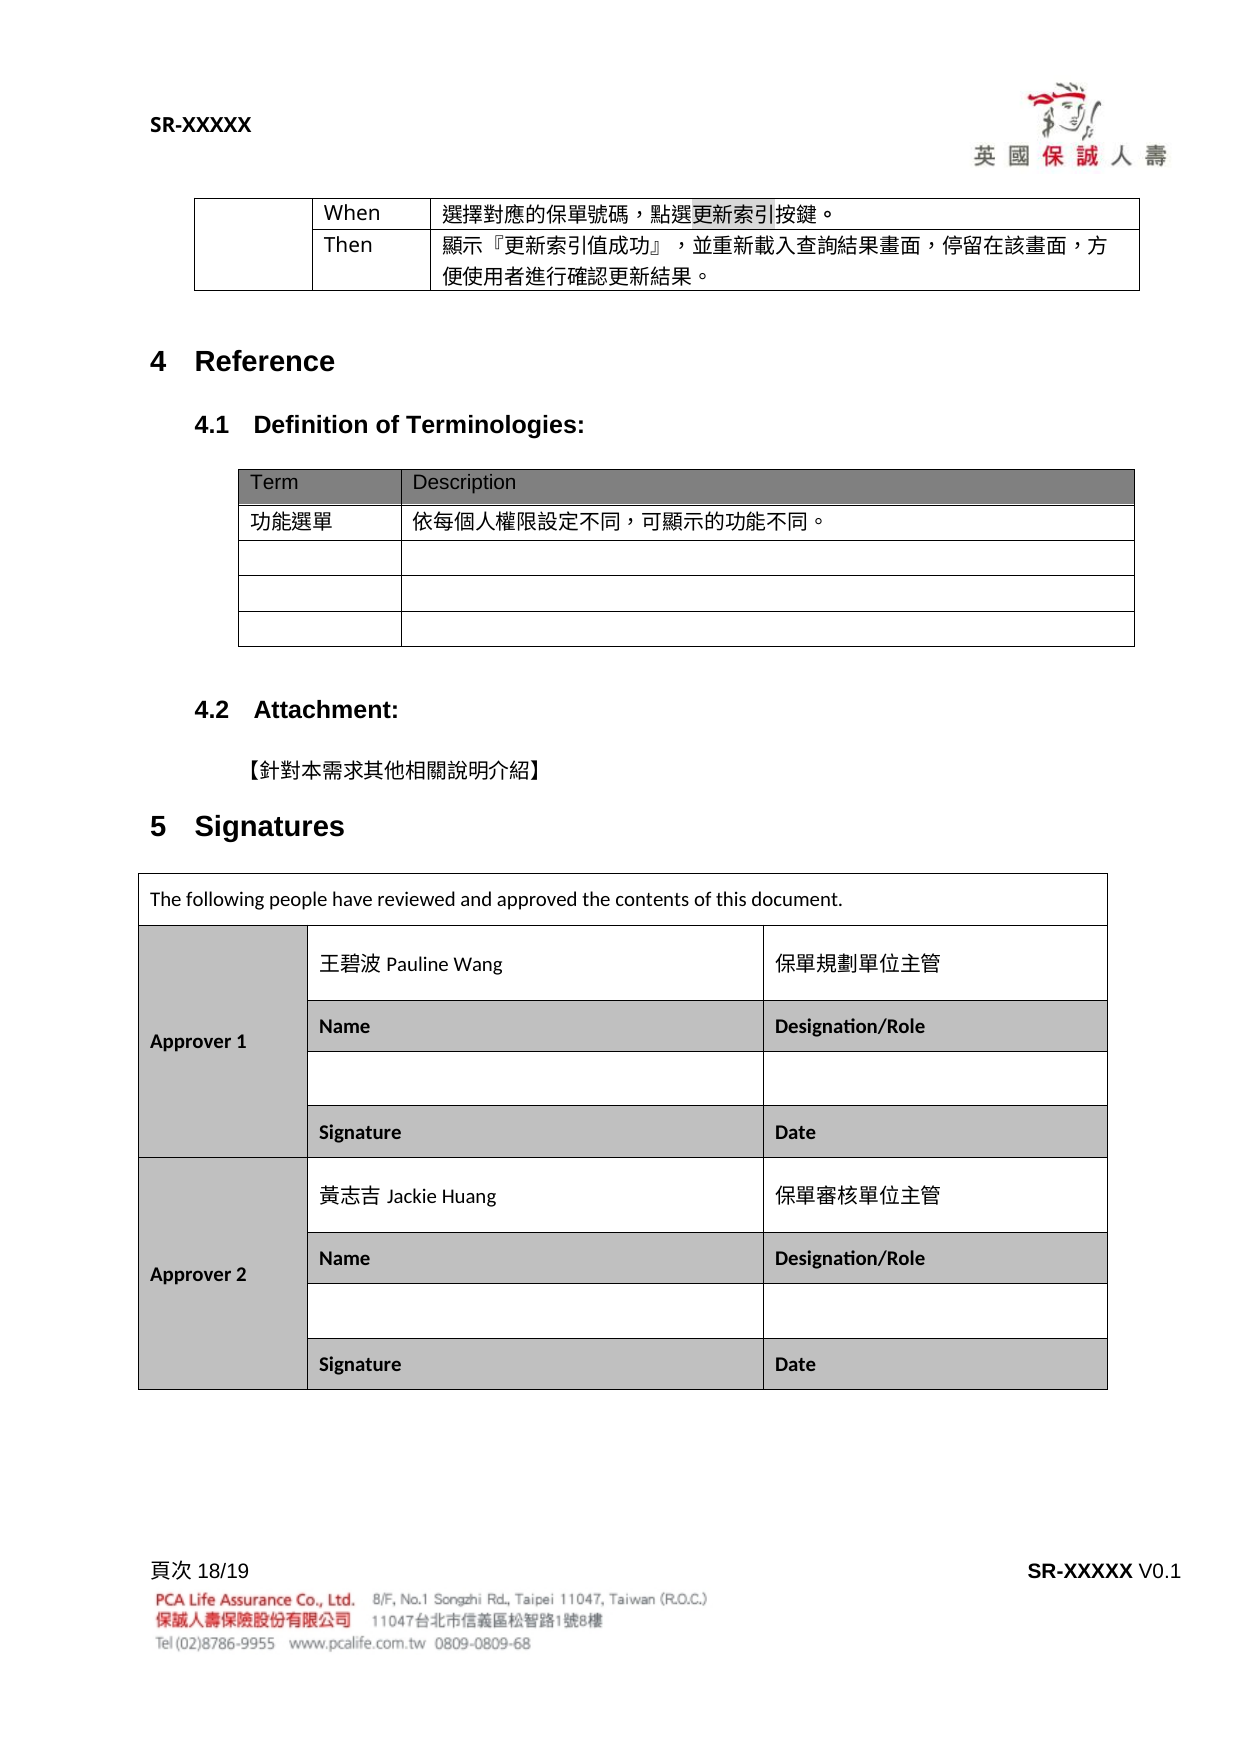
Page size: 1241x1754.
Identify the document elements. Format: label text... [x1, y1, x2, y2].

subtitle Attachment: [194, 695, 1181, 724]
table_cell Then [313, 230, 430, 290]
table_cell Name [308, 1001, 763, 1051]
table_cell 王碧波 Pauline Wang [308, 926, 763, 999]
table_cell [239, 576, 401, 611]
table_cell Approver 2 [139, 1158, 307, 1389]
table_cell [239, 541, 401, 575]
table_cell 顯示『更新索引值成功』，並重新載入查詢結果畫面，停留在該畫面，方便使用者進行確認更新結果。 [431, 230, 1139, 290]
table_cell Designation/Role [764, 1233, 1107, 1283]
table_cell [308, 1284, 763, 1338]
table_cell 功能選單 [239, 506, 401, 540]
table_cell Approver 1 [139, 926, 307, 1157]
table_cell Designation/Role [764, 1001, 1107, 1051]
table_header Description [402, 470, 1134, 504]
text 【針對本需求其他相關說明介紹】 [238, 754, 1181, 784]
subtitle Definition of Terminologies: [194, 410, 1181, 439]
table_cell Name [308, 1233, 763, 1283]
table_cell Date [764, 1339, 1107, 1389]
table_cell 選擇對應的保單號碼，點選更新索引按鍵。 [775, 199, 1139, 229]
picture [953, 75, 1182, 174]
table_cell 選擇對應的保單號碼，點選更新索引按鍵。 [431, 199, 692, 229]
table_cell [239, 612, 401, 646]
table_header The following people have reviewed and approved the contents of this document. [139, 874, 1107, 924]
table_cell [764, 1284, 1107, 1338]
picture [150, 1587, 713, 1655]
table_cell 保單審核單位主管 [764, 1158, 1107, 1232]
table_cell [764, 1052, 1107, 1105]
table_cell Signature [308, 1106, 763, 1157]
subtitle Signatures [150, 809, 1181, 843]
table_cell 黃志吉 Jackie Huang [308, 1158, 763, 1232]
table_cell 依每個人權限設定不同，可顯示的功能不同。 [402, 506, 1134, 540]
table_cell [308, 1052, 763, 1105]
table_header Term [239, 470, 401, 504]
table_cell [402, 576, 1134, 611]
subtitle Reference [150, 340, 1181, 380]
table_cell [402, 541, 1134, 575]
table_cell Date [764, 1106, 1107, 1157]
table_cell Signature [308, 1339, 763, 1389]
table_cell 保單規劃單位主管 [764, 926, 1107, 999]
table_cell [402, 612, 1134, 646]
table_cell When [313, 199, 430, 229]
